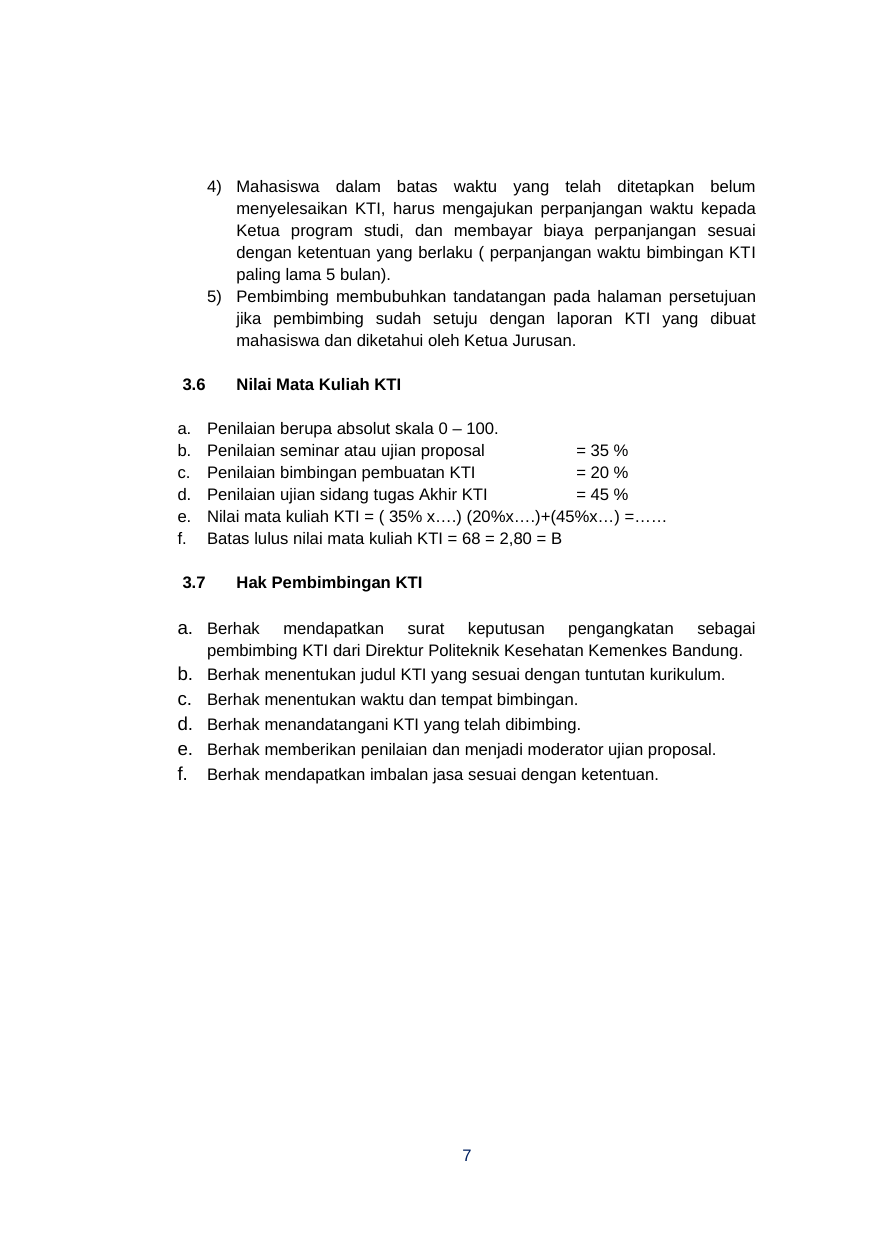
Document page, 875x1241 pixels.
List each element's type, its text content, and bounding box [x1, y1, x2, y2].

list Berhak memberikan penilaian dan menjadi moderator ujian proposal. [177, 737, 756, 759]
list Nilai mata kuliah KTI = ( 35% x….) (20%x….)+(45%x…) =…… [177, 507, 756, 526]
list Penilaian seminar atau ujian proposal = 35 % [177, 441, 756, 460]
list Hak Pembimbingan KTI [182, 573, 756, 592]
list Nilai Mata Kuliah KTI [182, 375, 756, 394]
list Mahasiswa dalam batas waktu yang telah ditetapkan belum menyelesaikan KTI, harus mengajukan perpanjangan waktu kepada Ketua program studi, dan membayar biaya perpanjangan sesuai dengan ketentuan yang berlaku ( perpanjangan waktu bimbingan KTI paling lama 5 bulan). [207, 177, 756, 284]
list Berhak menandatangani KTI yang telah dibimbing. [177, 713, 756, 734]
list Pembimbing membubuhkan tandatangan pada halaman persetujuan jika pembimbing sudah setuju dengan laporan KTI yang dibuat mahasiswa dan diketahui oleh Ketua Jurusan. [207, 287, 756, 350]
list Berhak mendapatkan surat keputusan pengangkatan sebagai pembimbing KTI dari Direktur Politeknik Kesehatan Kemenkes Bandung. [177, 617, 756, 660]
list Berhak menentukan judul KTI yang sesuai dengan tuntutan kurikulum. [177, 663, 756, 685]
list Penilaian ujian sidang tugas Akhir KTI = 45 % [177, 485, 756, 504]
list Berhak menentukan waktu dan tempat bimbingan. [177, 688, 756, 709]
list Penilaian bimbingan pembuatan KTI = 20 % [177, 463, 756, 482]
list Batas lulus nilai mata kuliah KTI = 68 = 2,80 = B [177, 529, 756, 548]
list Penilaian berupa absolut skala 0 – 100. [177, 419, 756, 438]
list Berhak mendapatkan imbalan jasa sesuai dengan ketentuan. [177, 762, 756, 784]
